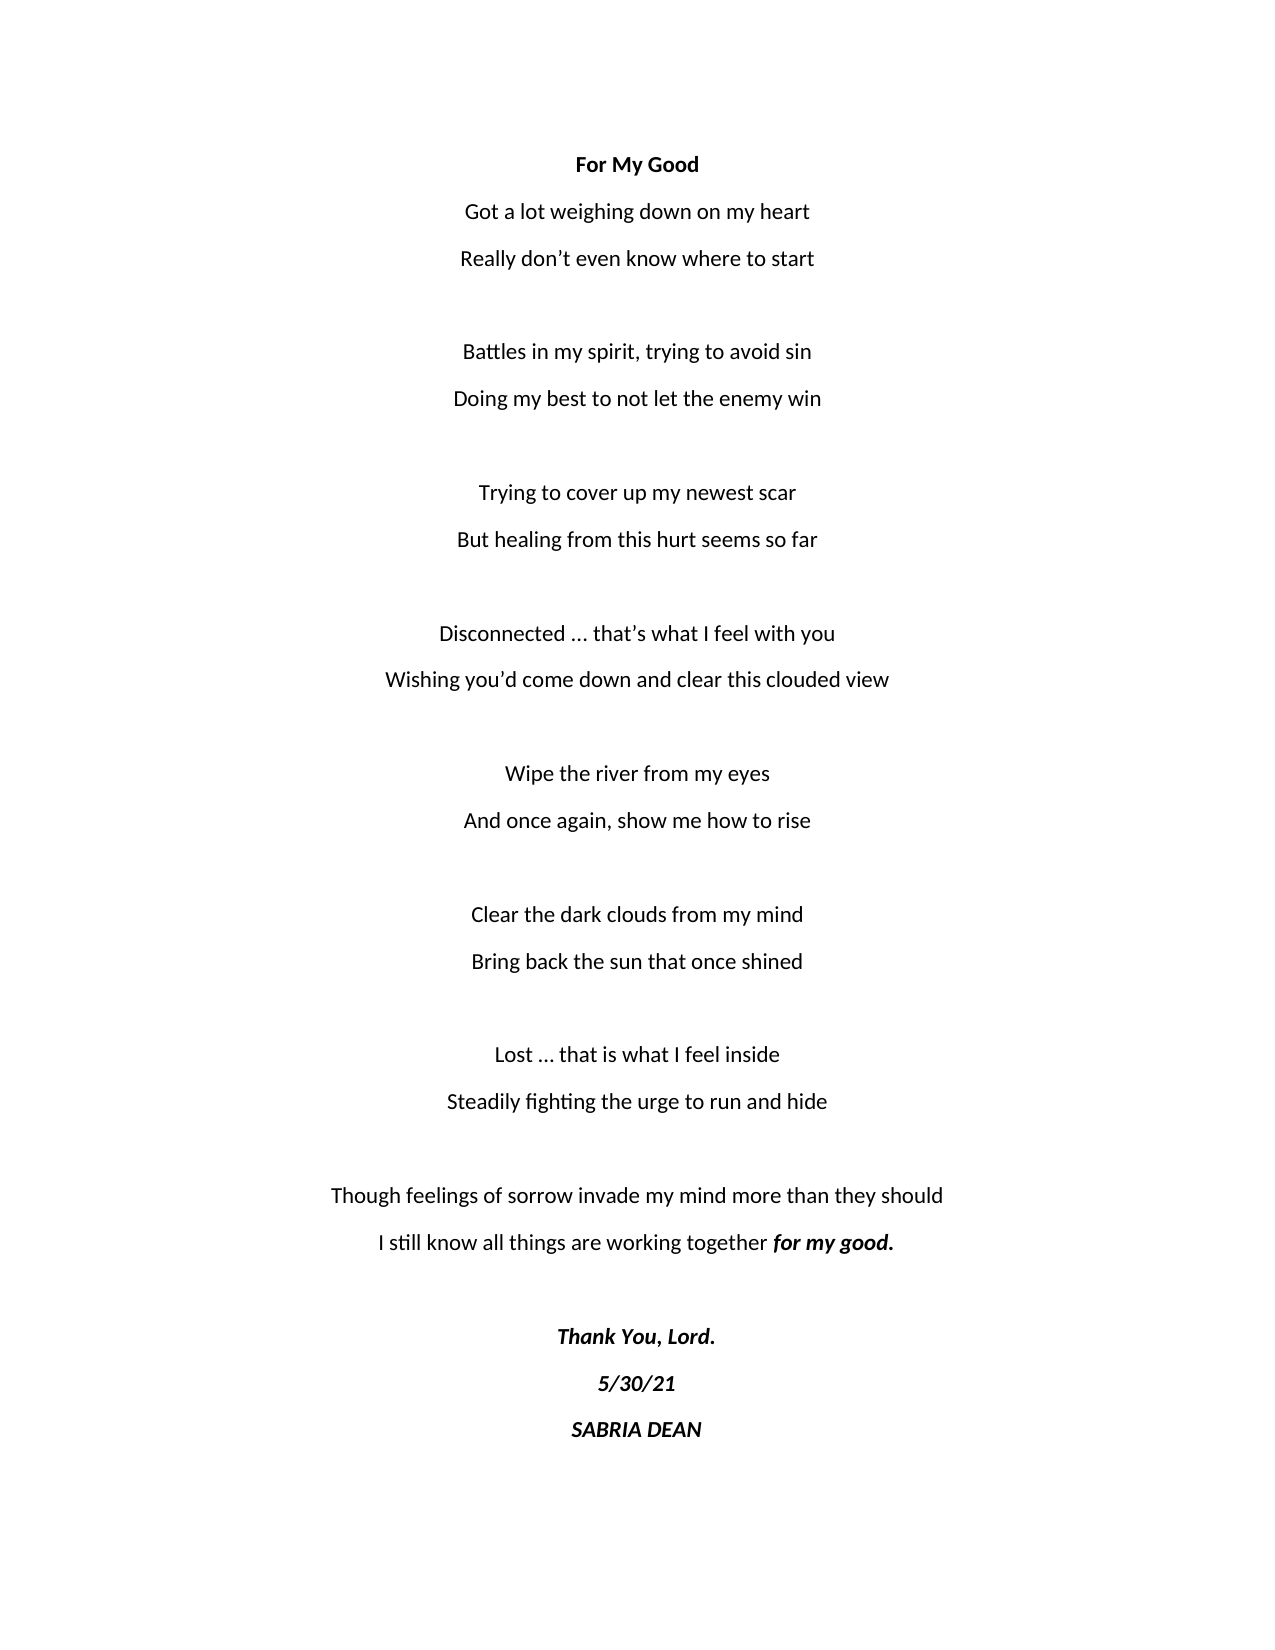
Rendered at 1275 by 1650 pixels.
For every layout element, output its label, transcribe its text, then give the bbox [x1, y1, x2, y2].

text SABRIA DEAN [150, 1416, 1125, 1444]
text Steadily fighting the urge to run and hide [150, 1087, 1125, 1116]
text 5/30/21 [150, 1369, 1125, 1397]
text I still know all things are working together for my good. [150, 1228, 1125, 1256]
text Lost … that is what I feel inside [150, 1041, 1125, 1069]
text Wipe the river from my eyes [150, 759, 1125, 787]
text Bring back the sun that once shined [150, 947, 1125, 975]
text Got a lot weighing down on my heart [150, 197, 1125, 225]
text Really don’t even know where to start [150, 244, 1125, 272]
text Wishing you’d come down and clear this clouded view [150, 666, 1125, 694]
text Though feelings of sorrow invade my mind more than they should [150, 1181, 1125, 1209]
text Doing my best to not let the enemy win [150, 384, 1125, 412]
text Disconnected ... that’s what I feel with you [150, 619, 1125, 647]
text For My Good [150, 150, 1125, 178]
text But healing from this hurt seems so far [150, 525, 1125, 553]
text Trying to cover up my newest scar [150, 478, 1125, 506]
text And once again, show me how to rise [150, 806, 1125, 834]
text Clear the dark clouds from my mind [150, 900, 1125, 928]
text Thank You, Lord. [150, 1322, 1125, 1350]
text Battles in my spirit, trying to avoid sin [150, 337, 1125, 366]
